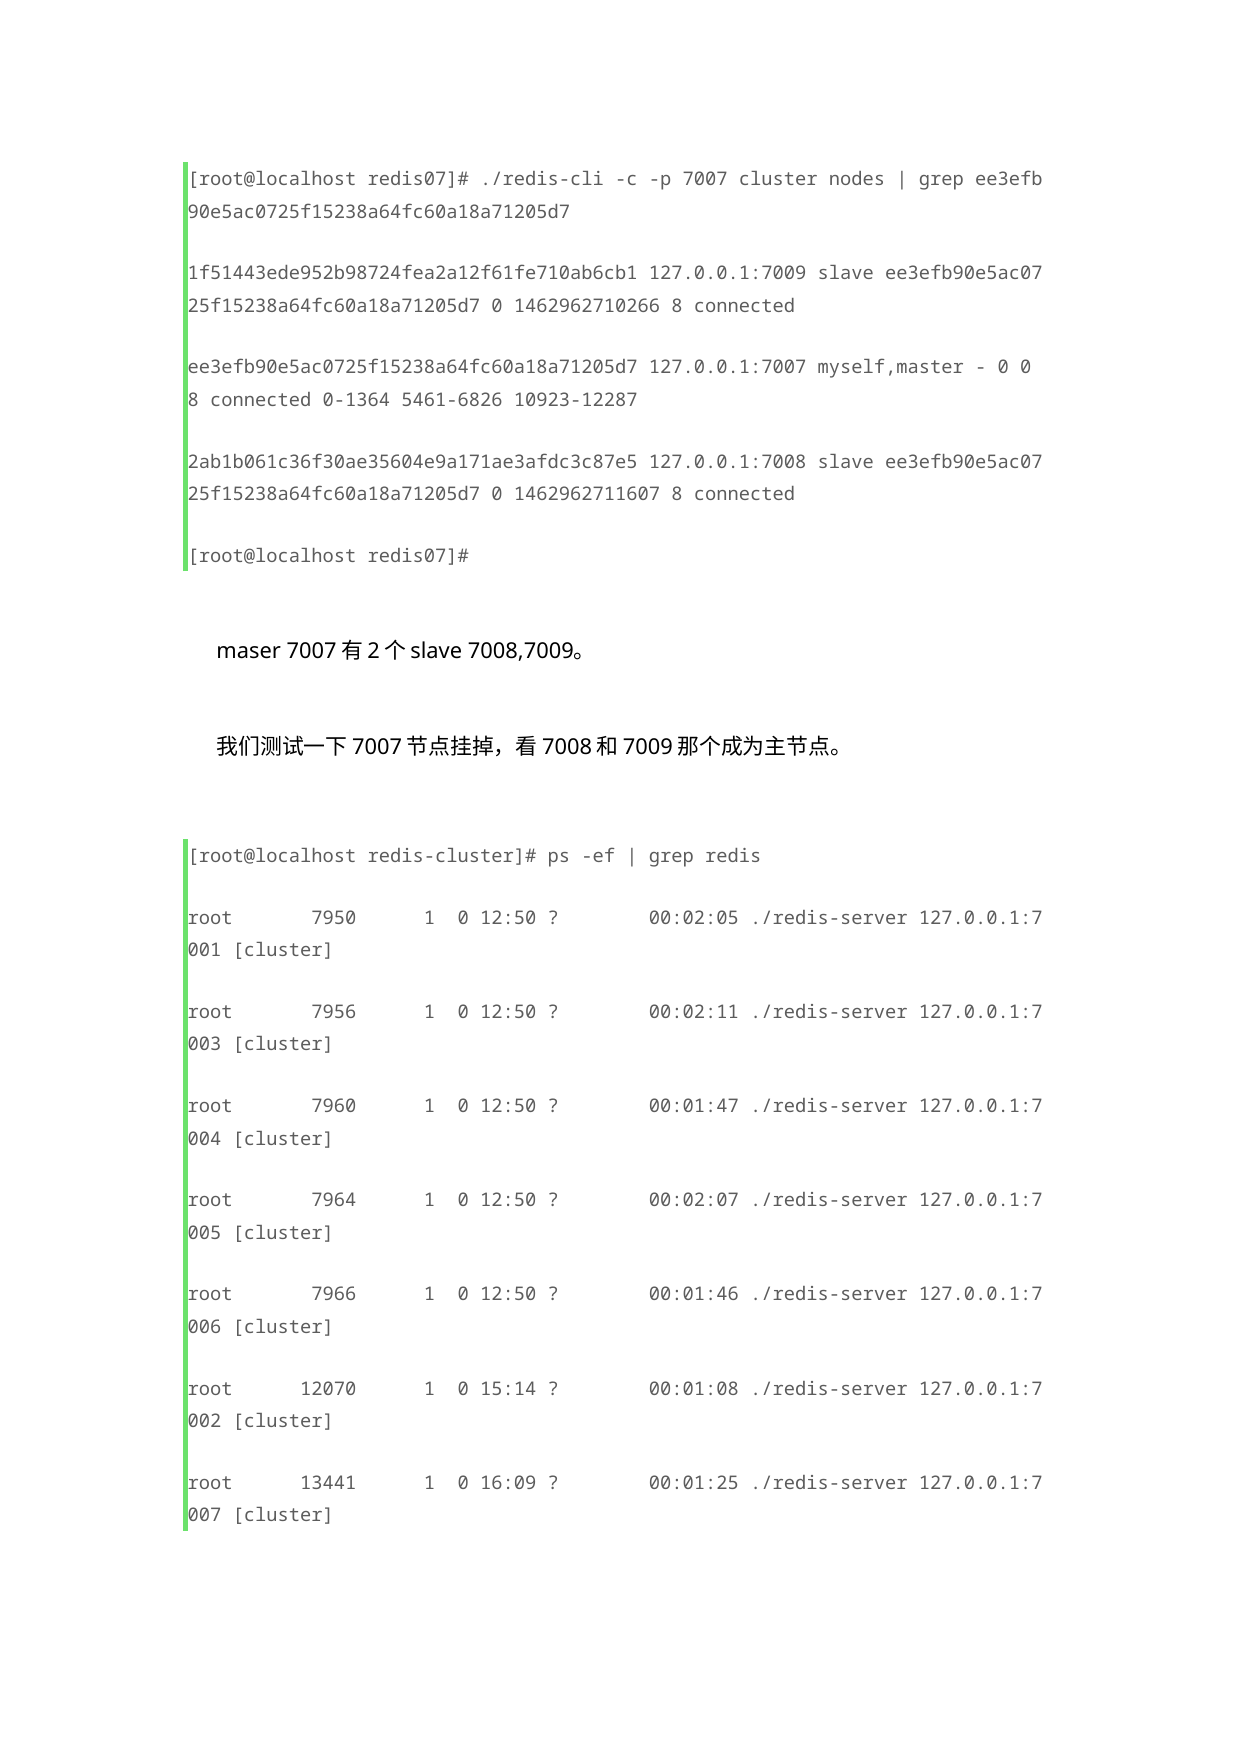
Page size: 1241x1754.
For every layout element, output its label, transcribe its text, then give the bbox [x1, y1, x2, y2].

text root 7950 1 0 12:50 ? 00:02:05 ./redis-server 127.0.0.1:7001 [cluster] [188, 901, 1053, 966]
text [root@localhost redis07]# ./redis-cli -c -p 7007 cluster nodes | grep ee3efb90e5ac0725f15238a64fc60a18a71205d7 [188, 162, 1053, 227]
text [root@localhost redis-cluster]# ps -ef | grep redis [188, 839, 1053, 871]
text root 7964 1 0 12:50 ? 00:02:07 ./redis-server 127.0.0.1:7005 [cluster] [188, 1183, 1053, 1248]
text 1f51443ede952b98724fea2a12f61fe710ab6cb1 127.0.0.1:7009 slave ee3efb90e5ac0725f15238a64fc60a18a71205d7 0 1462962710266 8 connected [188, 256, 1053, 321]
text root 7956 1 0 12:50 ? 00:02:11 ./redis-server 127.0.0.1:7003 [cluster] [188, 995, 1053, 1060]
text root 13441 1 0 16:09 ? 00:01:25 ./redis-server 127.0.0.1:7007 [cluster] [188, 1466, 1053, 1531]
text root 12070 1 0 15:14 ? 00:01:08 ./redis-server 127.0.0.1:7002 [cluster] [188, 1371, 1053, 1436]
text ee3efb90e5ac0725f15238a64fc60a18a71205d7 127.0.0.1:7007 myself,master - 0 0 8 connected 0-1364 5461-6826 10923-12287 [188, 350, 1053, 415]
text [root@localhost redis07]# [188, 539, 1053, 571]
text 2ab1b061c36f30ae35604e9a171ae3afdc3c87e5 127.0.0.1:7008 slave ee3efb90e5ac0725f15238a64fc60a18a71205d7 0 1462962711607 8 connected [188, 444, 1053, 509]
text 我们测试一下7007节点挂掉，看7008和7009那个成为主节点。 [187, 729, 1053, 762]
text root 7960 1 0 12:50 ? 00:01:47 ./redis-server 127.0.0.1:7004 [cluster] [188, 1089, 1053, 1154]
text root 7966 1 0 12:50 ? 00:01:46 ./redis-server 127.0.0.1:7006 [cluster] [188, 1277, 1053, 1342]
text maser 7007有2个slave 7008,7009。 [187, 600, 1053, 665]
